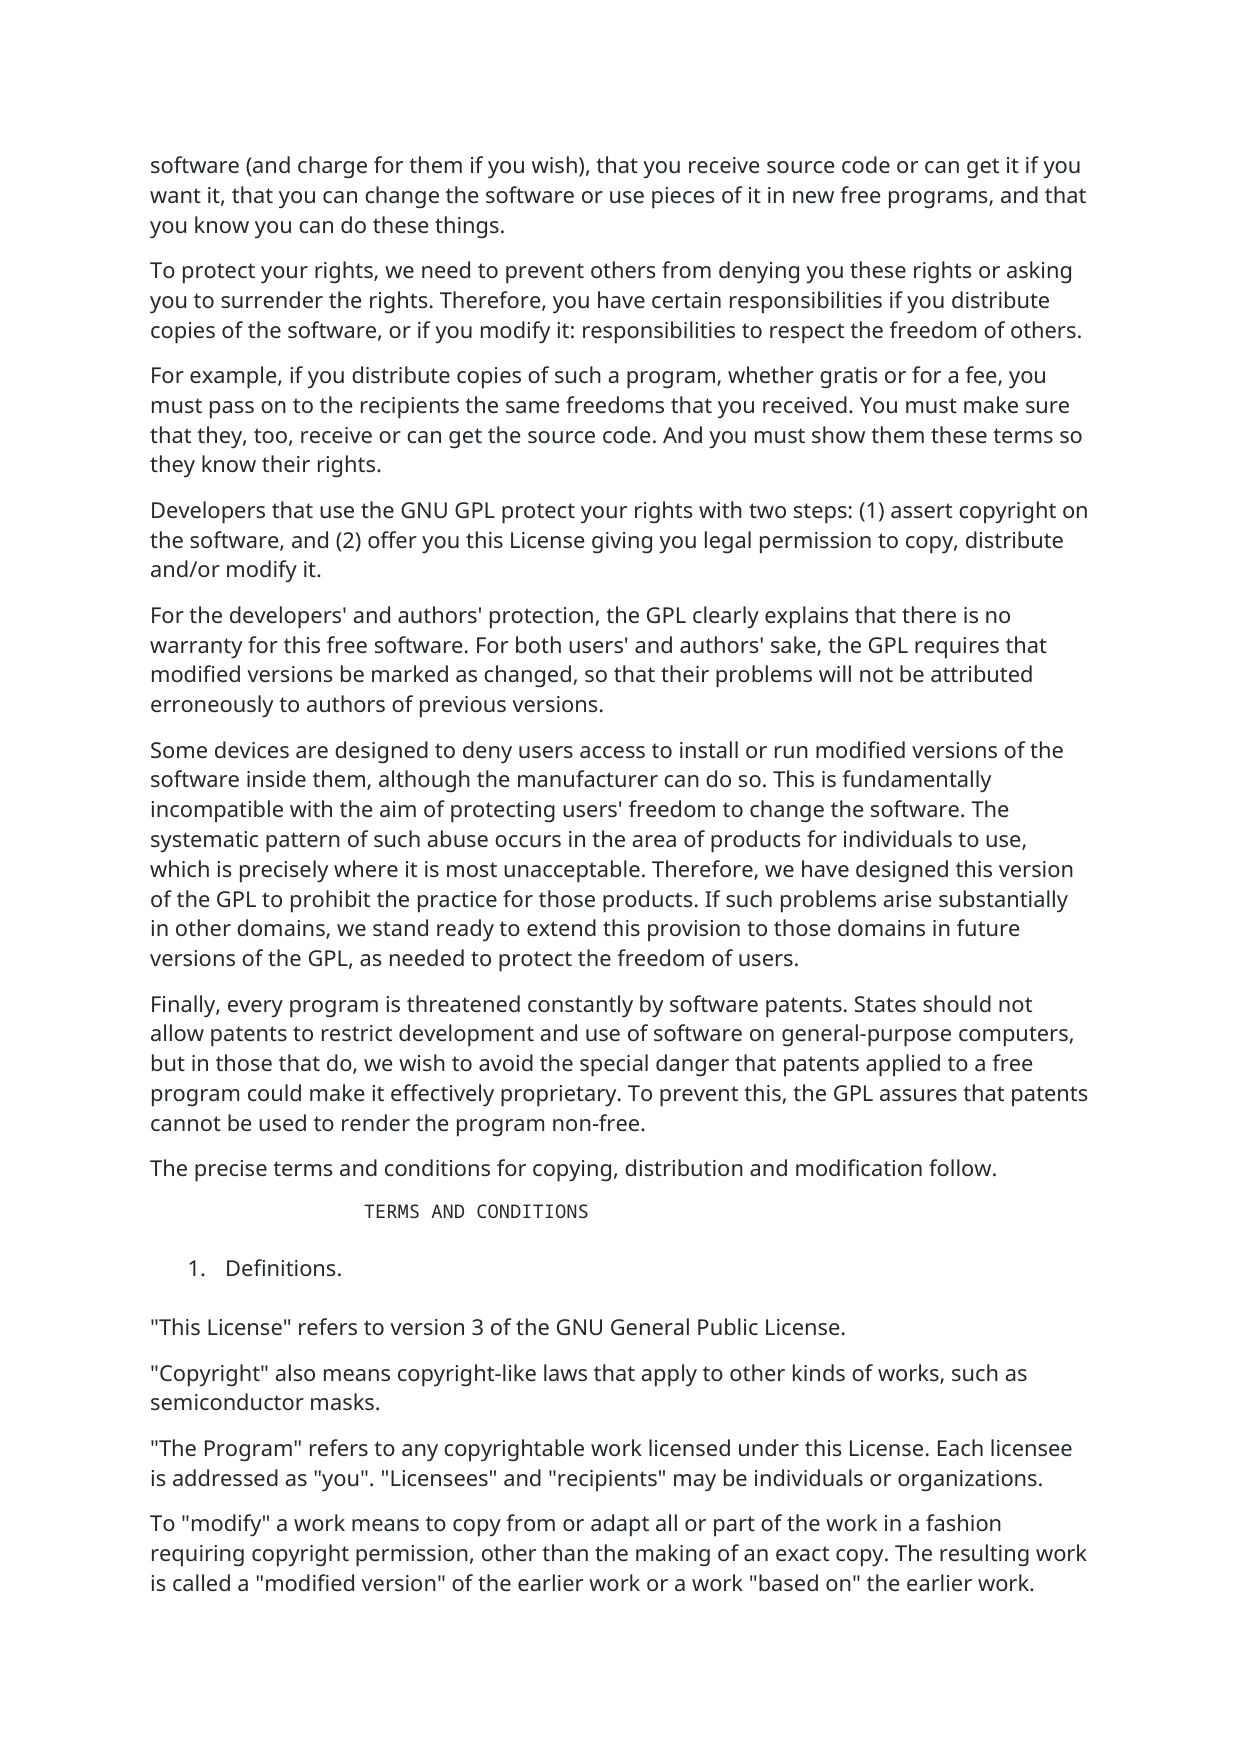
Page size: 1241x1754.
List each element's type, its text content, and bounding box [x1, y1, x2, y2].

text TERMS AND CONDITIONS [150, 1198, 1090, 1224]
text Finally, every program is threatened constantly by software patents. States should not allow patents to restrict development and use of software on general-purpose computers, but in those that do, we wish to avoid the special danger that patents applied to a free program could make it effectively proprietary. To prevent this, the GPL assures that patents cannot be used to render the program non-free. [150, 988, 1090, 1137]
text "The Program" refers to any copyrightable work licensed under this License. Each licensee is addressed as "you". "Licensees" and "recipients" may be individuals or organizations. [150, 1433, 1090, 1492]
list Definitions. [187, 1253, 1090, 1283]
text To "modify" a work means to copy from or adapt all or part of the work in a fashion requiring copyright permission, other than the making of an exact copy. The resulting work is called a "modified version" of the earlier work or a work "based on" the earlier work. [150, 1508, 1090, 1597]
text "This License" refers to version 3 of the GNU General Public License. [150, 1312, 1090, 1342]
text For the developers' and authors' protection, the GPL clearly explains that there is no warranty for this free software. For both users' and authors' sake, the GPL requires that modified versions be marked as changed, so that their problems will not be attributed erroneously to authors of previous versions. [150, 600, 1090, 719]
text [150, 150, 1090, 239]
text The precise terms and conditions for copying, distribution and modification follow. [150, 1153, 1090, 1183]
text "Copyright" also means copyright-like laws that apply to other kinds of works, such as semiconductor masks. [150, 1358, 1090, 1417]
text Developers that use the GNU GPL protect your rights with two steps: (1) assert copyright on the software, and (2) offer you this License giving you legal permission to copy, distribute and/or modify it. [150, 495, 1090, 584]
text Some devices are designed to deny users access to install or run modified versions of the software inside them, although the manufacturer can do so. This is fundamentally incompatible with the aim of protecting users' freedom to change the software. The systematic pattern of such abuse occurs in the area of products for individuals to use, which is precisely where it is most unacceptable. Therefore, we have designed this version of the GPL to prohibit the practice for those products. If such problems arise substantially in other domains, we stand ready to extend this provision to those domains in future versions of the GPL, as needed to protect the freedom of users. [150, 734, 1090, 973]
text To protect your rights, we need to prevent others from denying you these rights or asking you to surrender the rights. Therefore, you have certain responsibilities if you distribute copies of the software, or if you modify it: responsibilities to respect the freedom of others. [150, 255, 1090, 344]
text For example, if you distribute copies of such a program, whether gratis or for a fee, you must pass on to the recipients the same freedoms that you received. You must make sure that they, too, receive or can get the source code. And you must show them these terms so they know their rights. [150, 360, 1090, 479]
